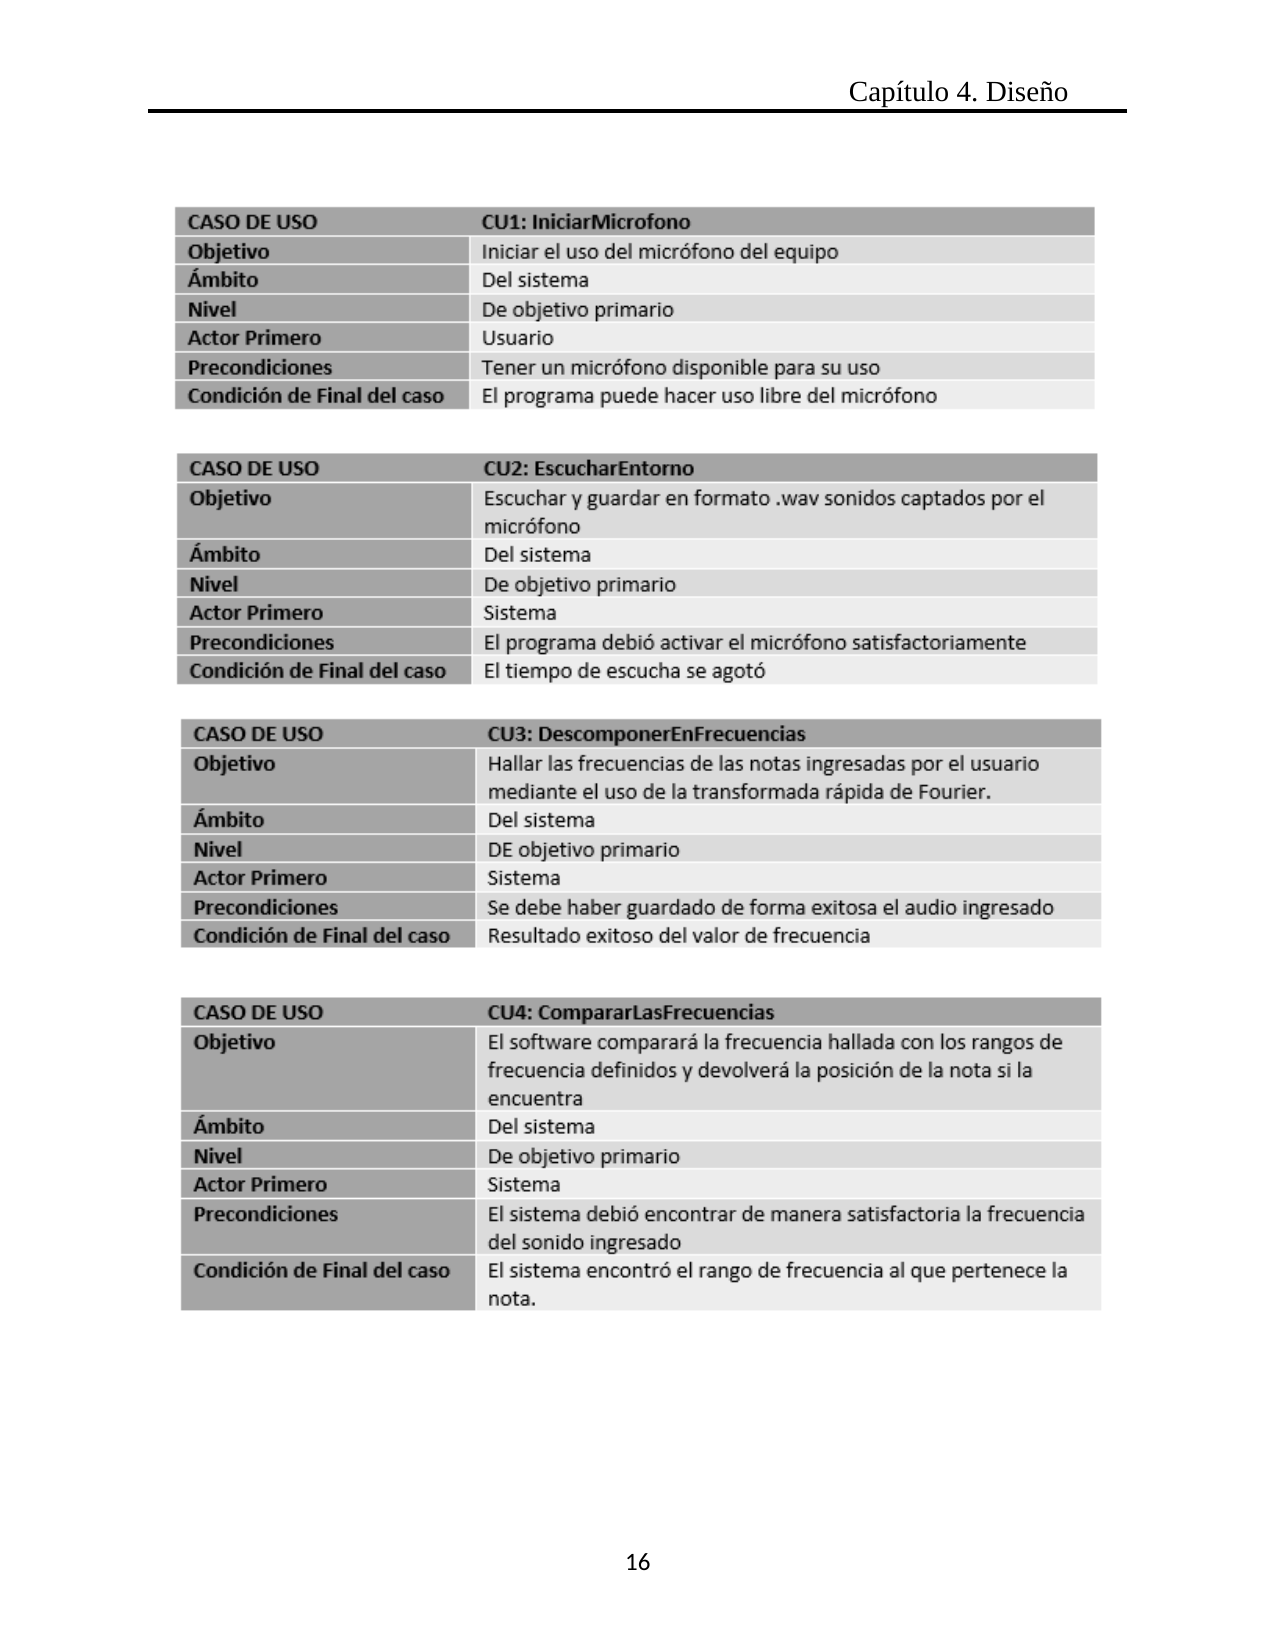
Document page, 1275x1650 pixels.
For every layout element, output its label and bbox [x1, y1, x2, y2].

picture [161, 710, 1114, 1320]
picture [157, 438, 1118, 697]
picture [166, 187, 1109, 425]
